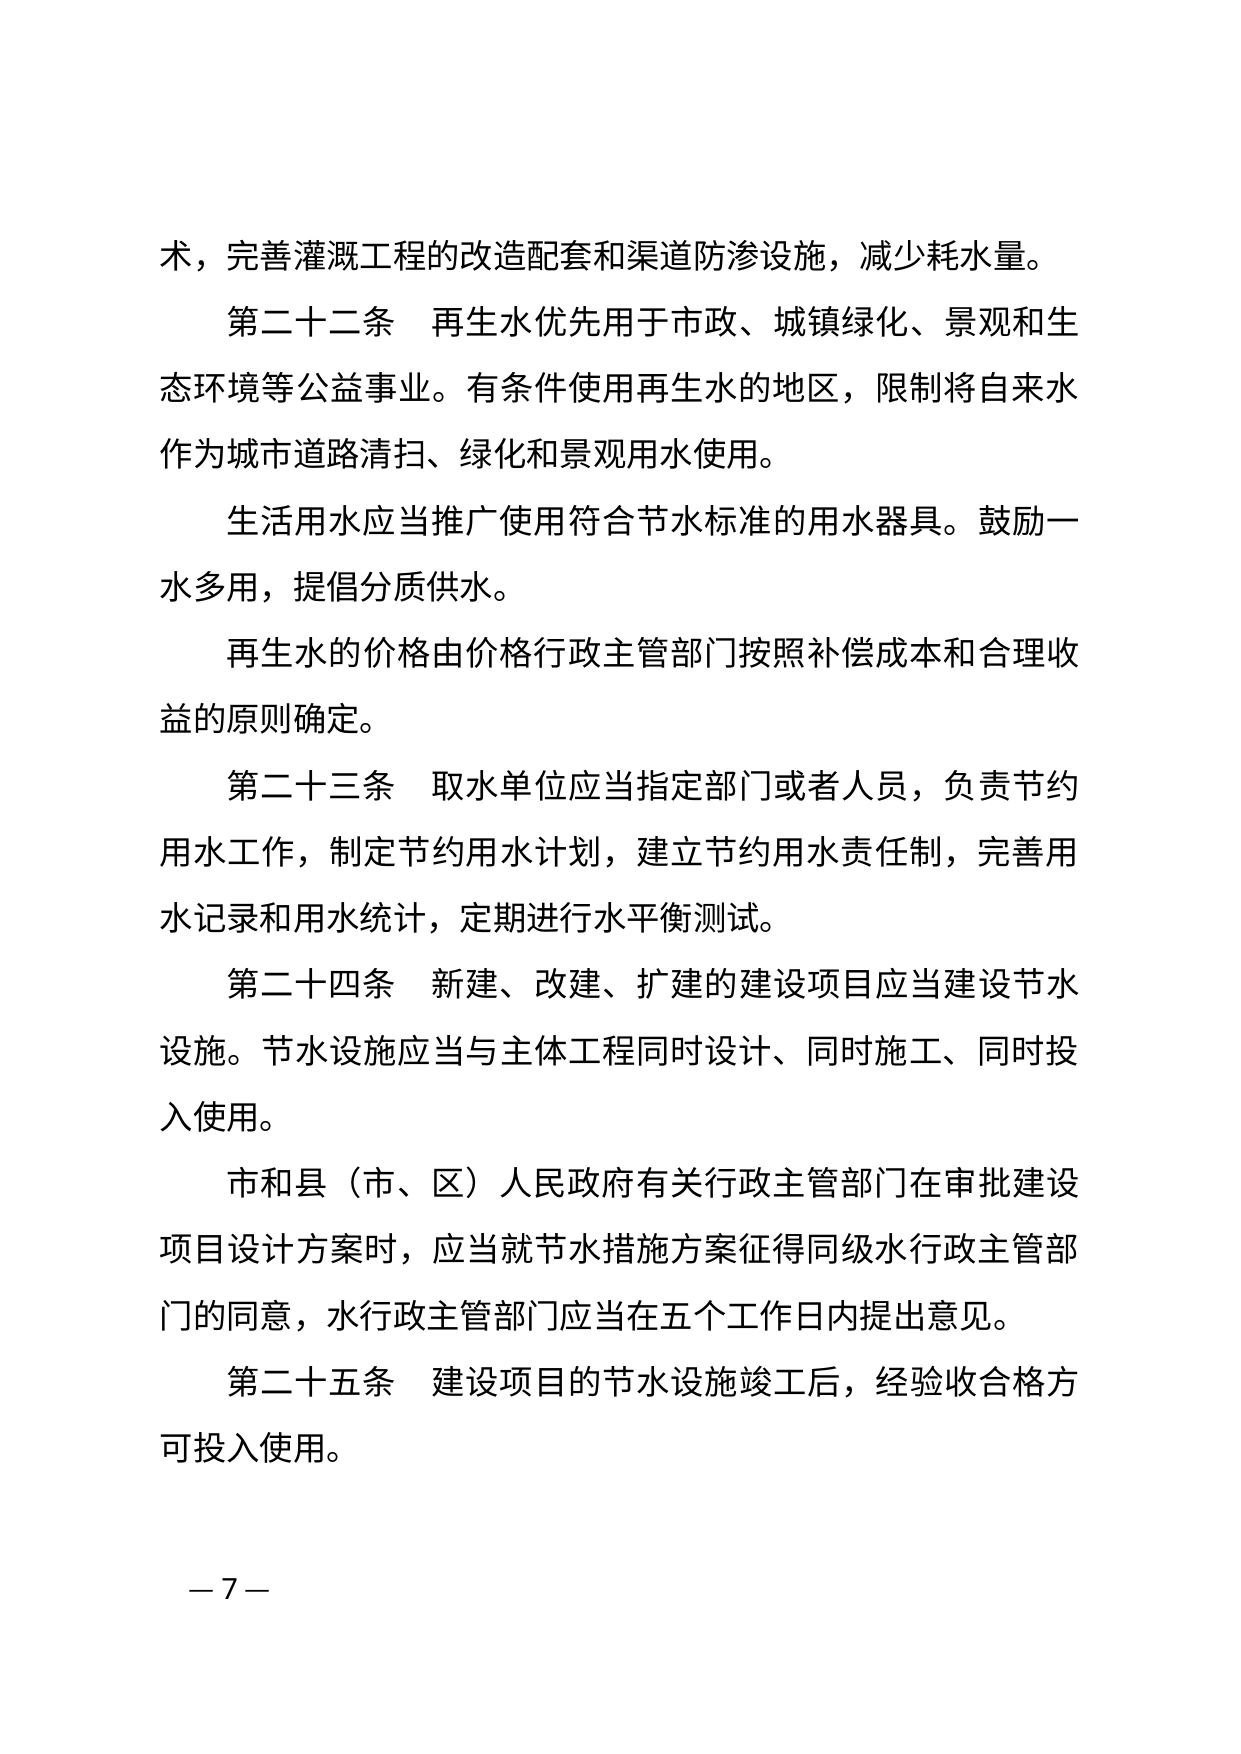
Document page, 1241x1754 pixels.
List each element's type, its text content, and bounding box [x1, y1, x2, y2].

text 市和县（市、区）人民政府有关行政主管部门在审批建设项目设计方案时，应当就节水措施方案征得同级水行政主管部门的同意，水行政主管部门应当在五个工作日内提出意见。 [159, 1148, 1081, 1347]
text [159, 220, 1081, 287]
text 第二十四条 新建、改建、扩建的建设项目应当建设节水设施。节水设施应当与主体工程同时设计、同时施工、同时投入使用。 [159, 949, 1081, 1148]
text 第二十三条 取水单位应当指定部门或者人员，负责节约用水工作，制定节约用水计划，建立节约用水责任制，完善用水记录和用水统计，定期进行水平衡测试。 [159, 750, 1081, 949]
text 第二十二条 再生水优先用于市政、城镇绿化、景观和生态环境等公益事业。有条件使用再生水的地区，限制将自来水作为城市道路清扫、绿化和景观用水使用。 [159, 287, 1081, 485]
text 生活用水应当推广使用符合节水标准的用水器具。鼓励一水多用，提倡分质供水。 [159, 485, 1081, 618]
text 第二十五条 建设项目的节水设施竣工后，经验收合格方可投入使用。 [159, 1347, 1081, 1479]
text 再生水的价格由价格行政主管部门按照补偿成本和合理收益的原则确定。 [159, 618, 1081, 750]
